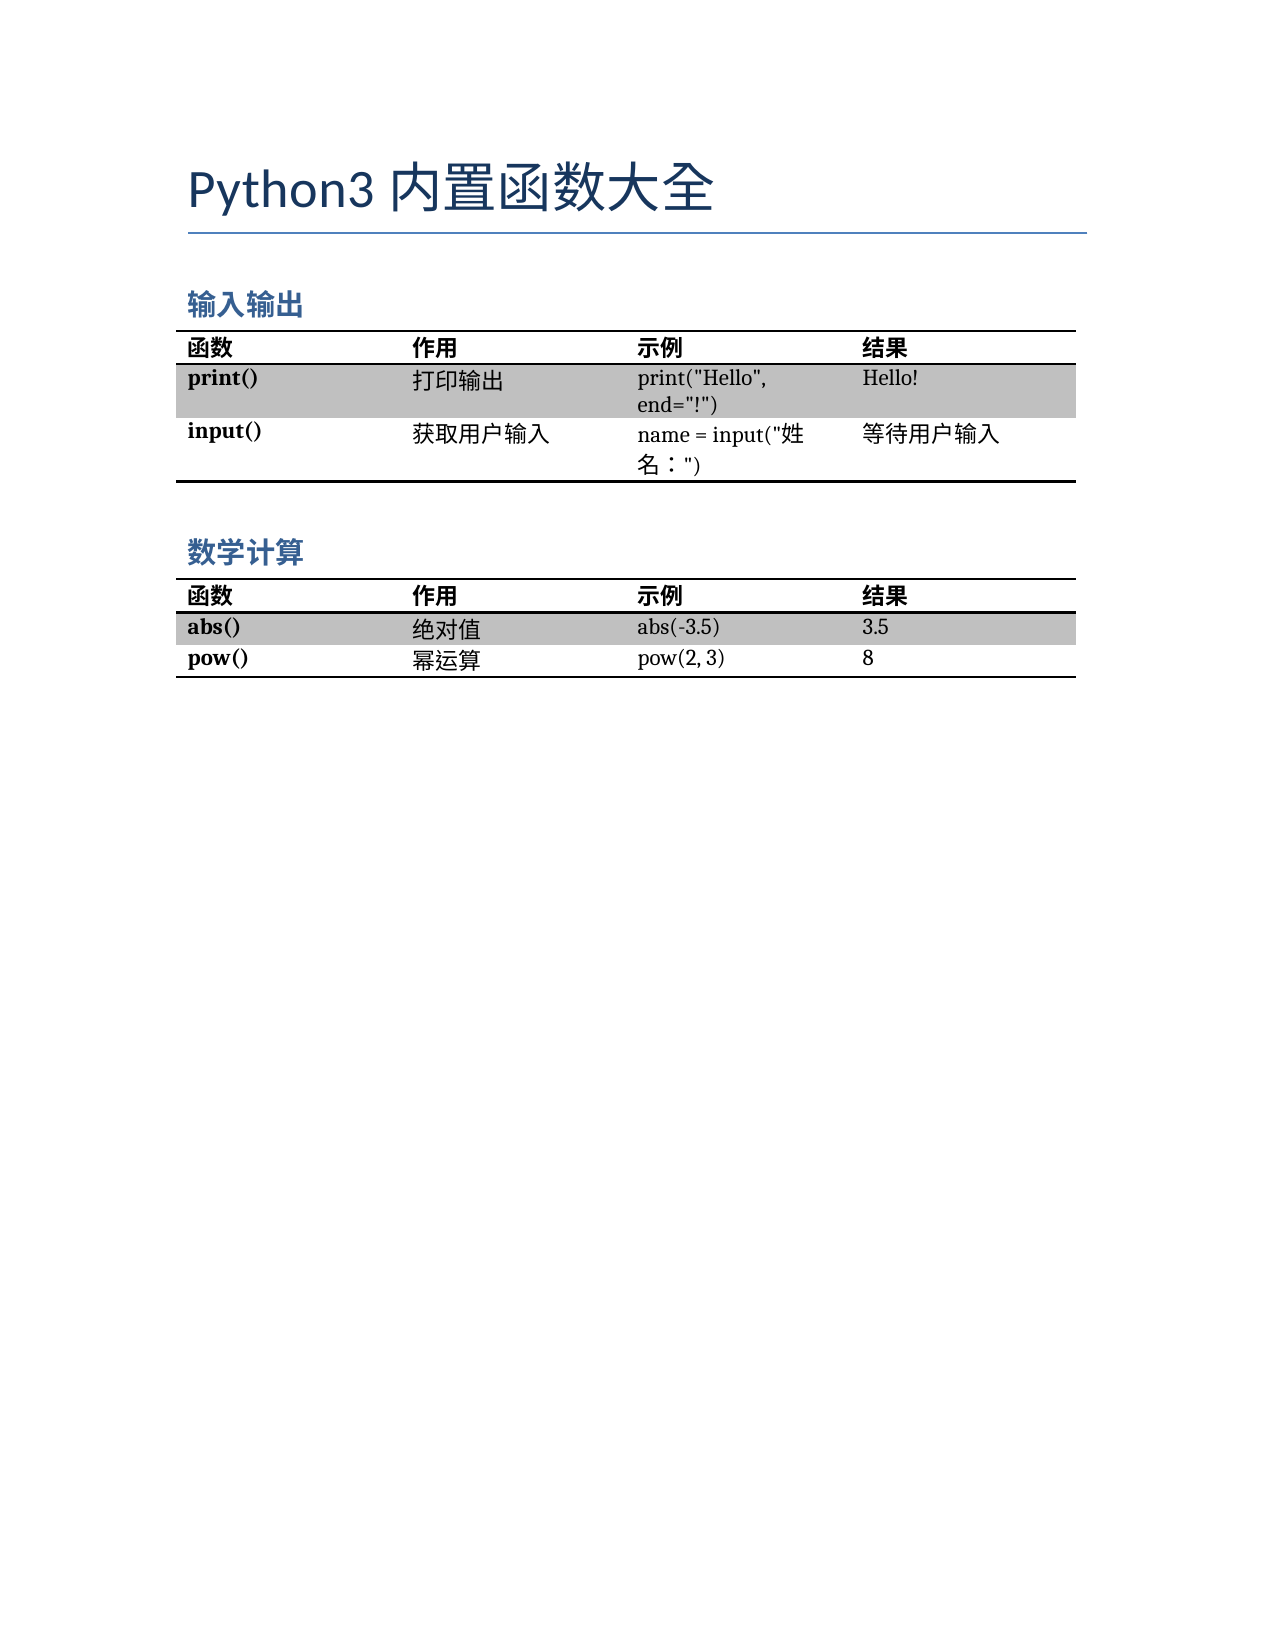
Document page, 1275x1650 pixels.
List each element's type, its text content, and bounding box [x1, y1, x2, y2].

table_cell input() [176, 418, 401, 480]
table_cell abs() [176, 614, 401, 645]
table_header 结果 [851, 332, 1076, 363]
table_header 示例 [626, 580, 851, 611]
table_header 示例 [626, 332, 851, 363]
table_cell 绝对值 [401, 614, 626, 645]
subtitle 数学计算 [187, 532, 1087, 572]
table_cell name = input("姓名：") [626, 418, 851, 480]
title Python3 内置函数大全 [187, 150, 1087, 234]
table_cell abs(-3.5) [626, 614, 851, 645]
table_cell print() [176, 365, 401, 418]
table_cell print("Hello", end="!") [626, 365, 851, 418]
table_cell 等待用户输入 [851, 418, 1076, 480]
table_cell Hello! [851, 365, 1076, 418]
table_cell 幂运算 [401, 645, 626, 676]
table_cell 获取用户输入 [401, 418, 626, 480]
table_header 作用 [401, 332, 626, 363]
table_cell pow(2, 3) [626, 645, 851, 676]
table_header 作用 [401, 580, 626, 611]
table_header 函数 [176, 332, 401, 363]
table_header 结果 [851, 580, 1076, 611]
table_header 函数 [176, 580, 401, 611]
table_cell 3.5 [851, 614, 1076, 645]
table_cell pow() [176, 645, 401, 676]
table_cell 打印输出 [401, 365, 626, 418]
table_cell 8 [851, 645, 1076, 676]
subtitle 输入输出 [187, 284, 1087, 324]
